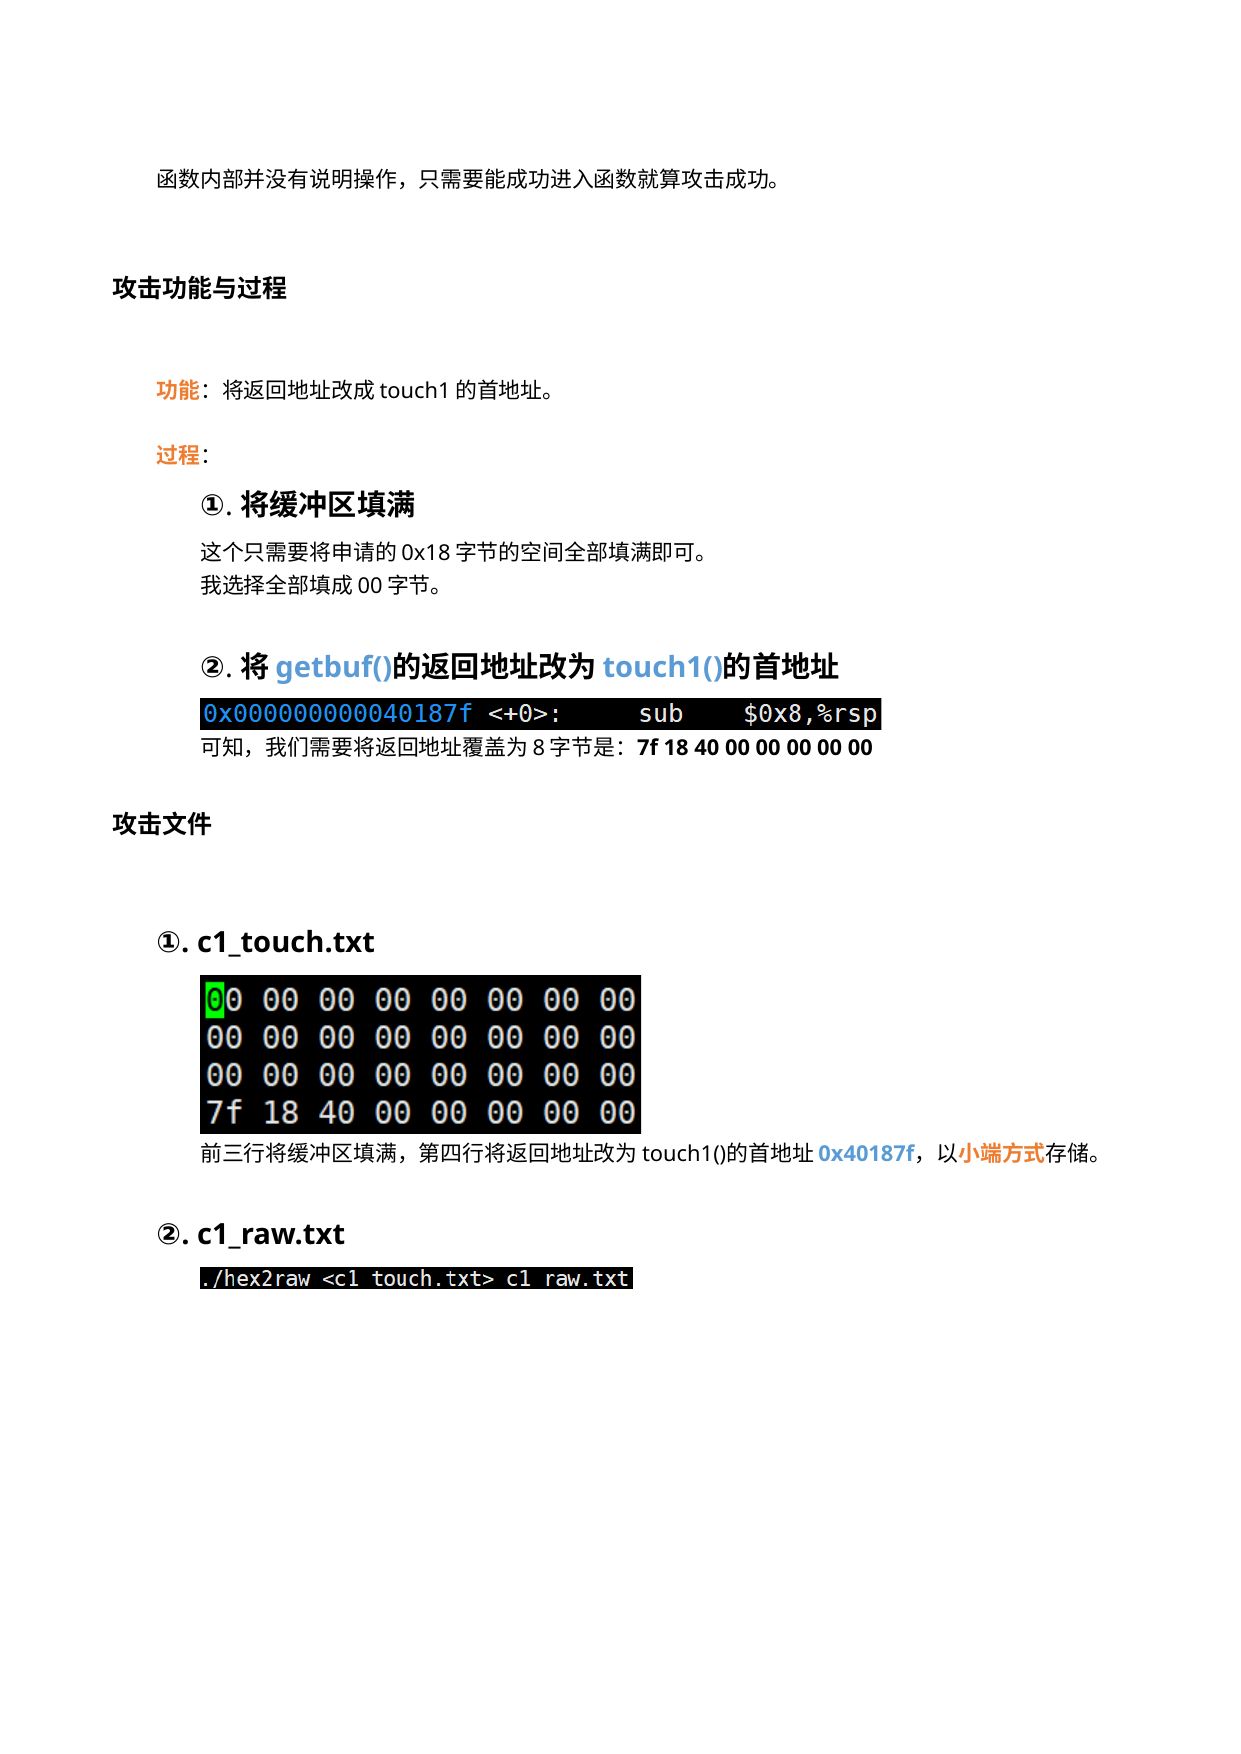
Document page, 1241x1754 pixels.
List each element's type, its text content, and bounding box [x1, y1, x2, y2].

text ①. 将缓冲区填满 [112, 470, 1128, 535]
text 函数内部并没有说明操作，只需要能成功进入函数就算攻击成功。 [112, 162, 1128, 194]
text 我选择全部填成00字节。 [112, 568, 1128, 600]
picture [200, 698, 882, 730]
subtitle 攻击功能与过程 [112, 254, 1128, 319]
text ①. c1_touch.txt [112, 908, 1128, 973]
picture [200, 1267, 633, 1289]
text 可知，我们需要将返回地址覆盖为8字节是：7f 18 40 00 00 00 00 00 [112, 730, 1128, 763]
subtitle 攻击文件 [112, 790, 1128, 855]
text 前三行将缓冲区填满，第四行将返回地址改为touch1()的首地址0x40187f，以小端方式存储。 [112, 1136, 1128, 1168]
text 这个只需要将申请的0x18字节的空间全部填满即可。 [112, 535, 1128, 568]
text ②. c1_raw.txt [112, 1201, 1128, 1266]
text ②. 将getbuf()的返回地址改为touch1()的首地址 [112, 633, 1128, 698]
text 功能：将返回地址改成touch1的首地址。 [112, 373, 1128, 405]
text 过程： [112, 438, 1128, 470]
picture [200, 975, 642, 1134]
